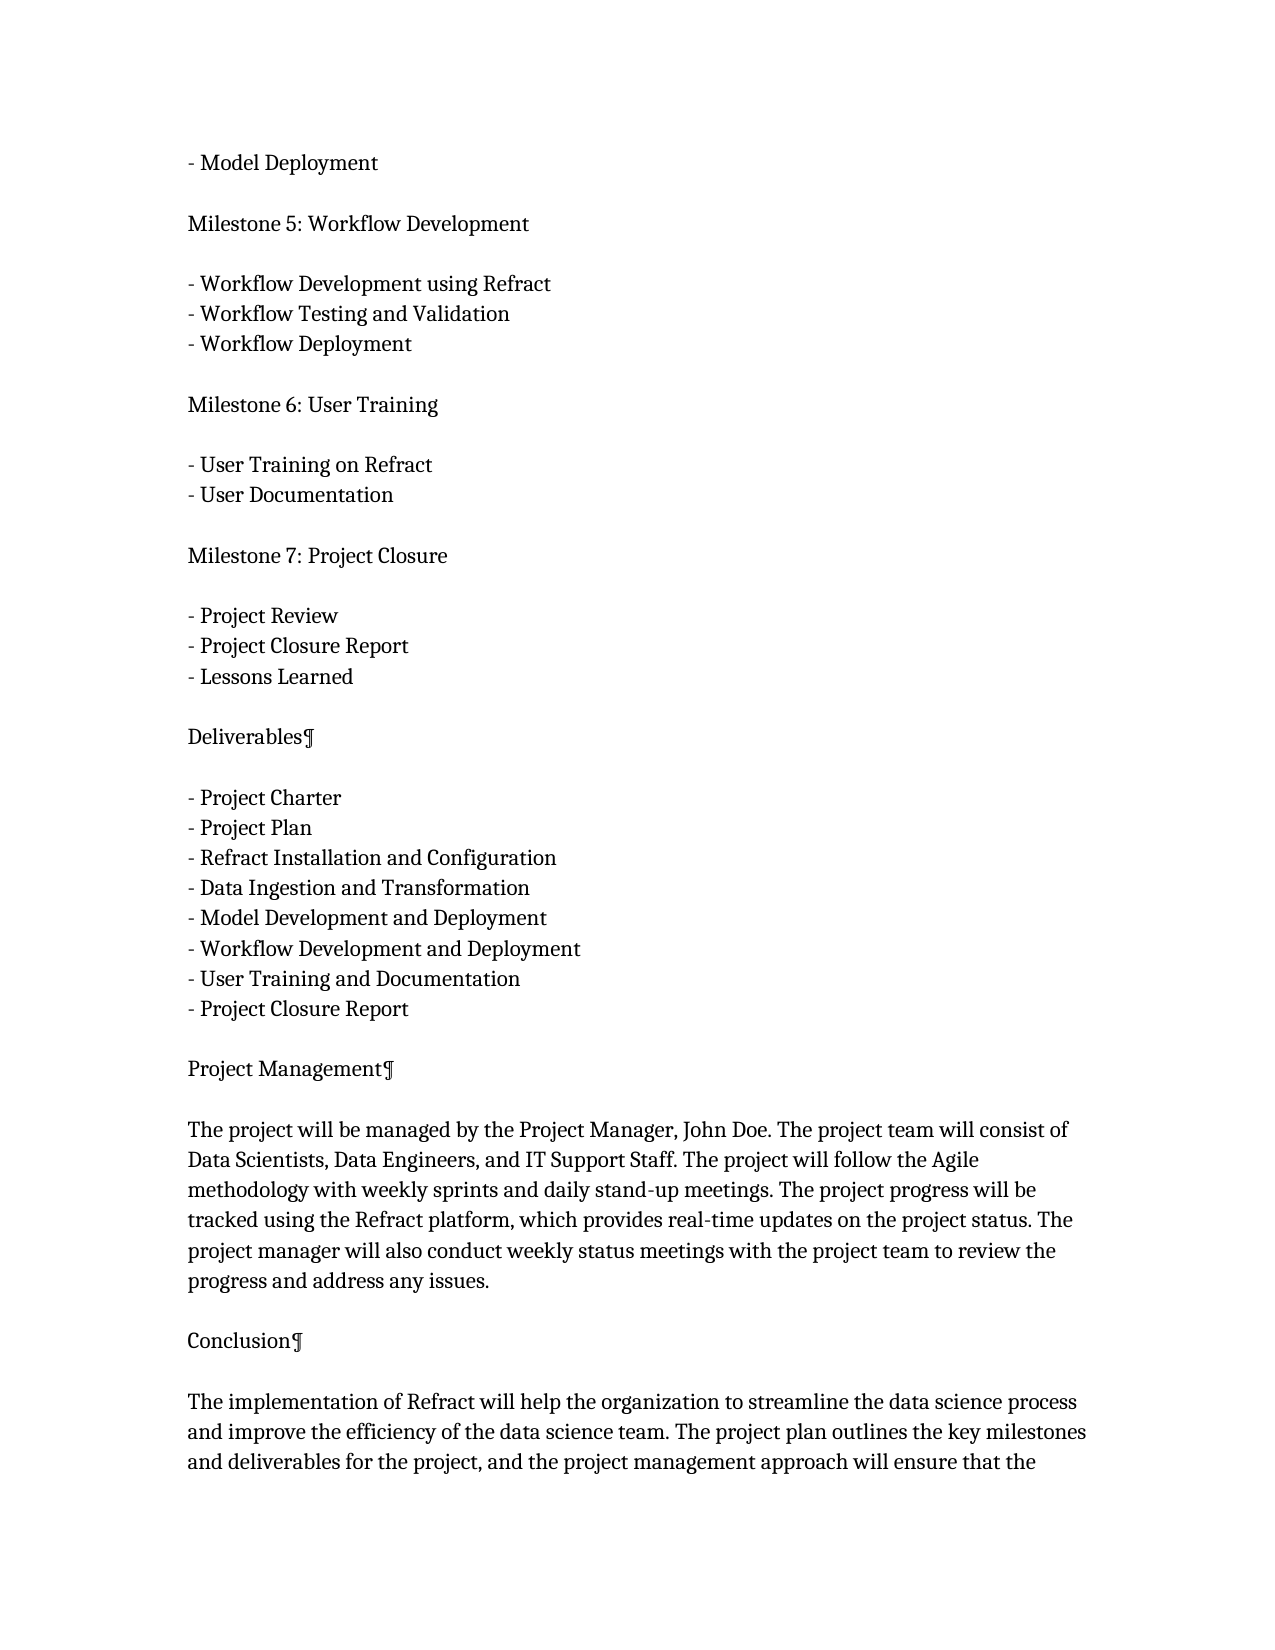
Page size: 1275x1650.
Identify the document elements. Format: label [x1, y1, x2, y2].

text [187, 150, 1087, 1475]
